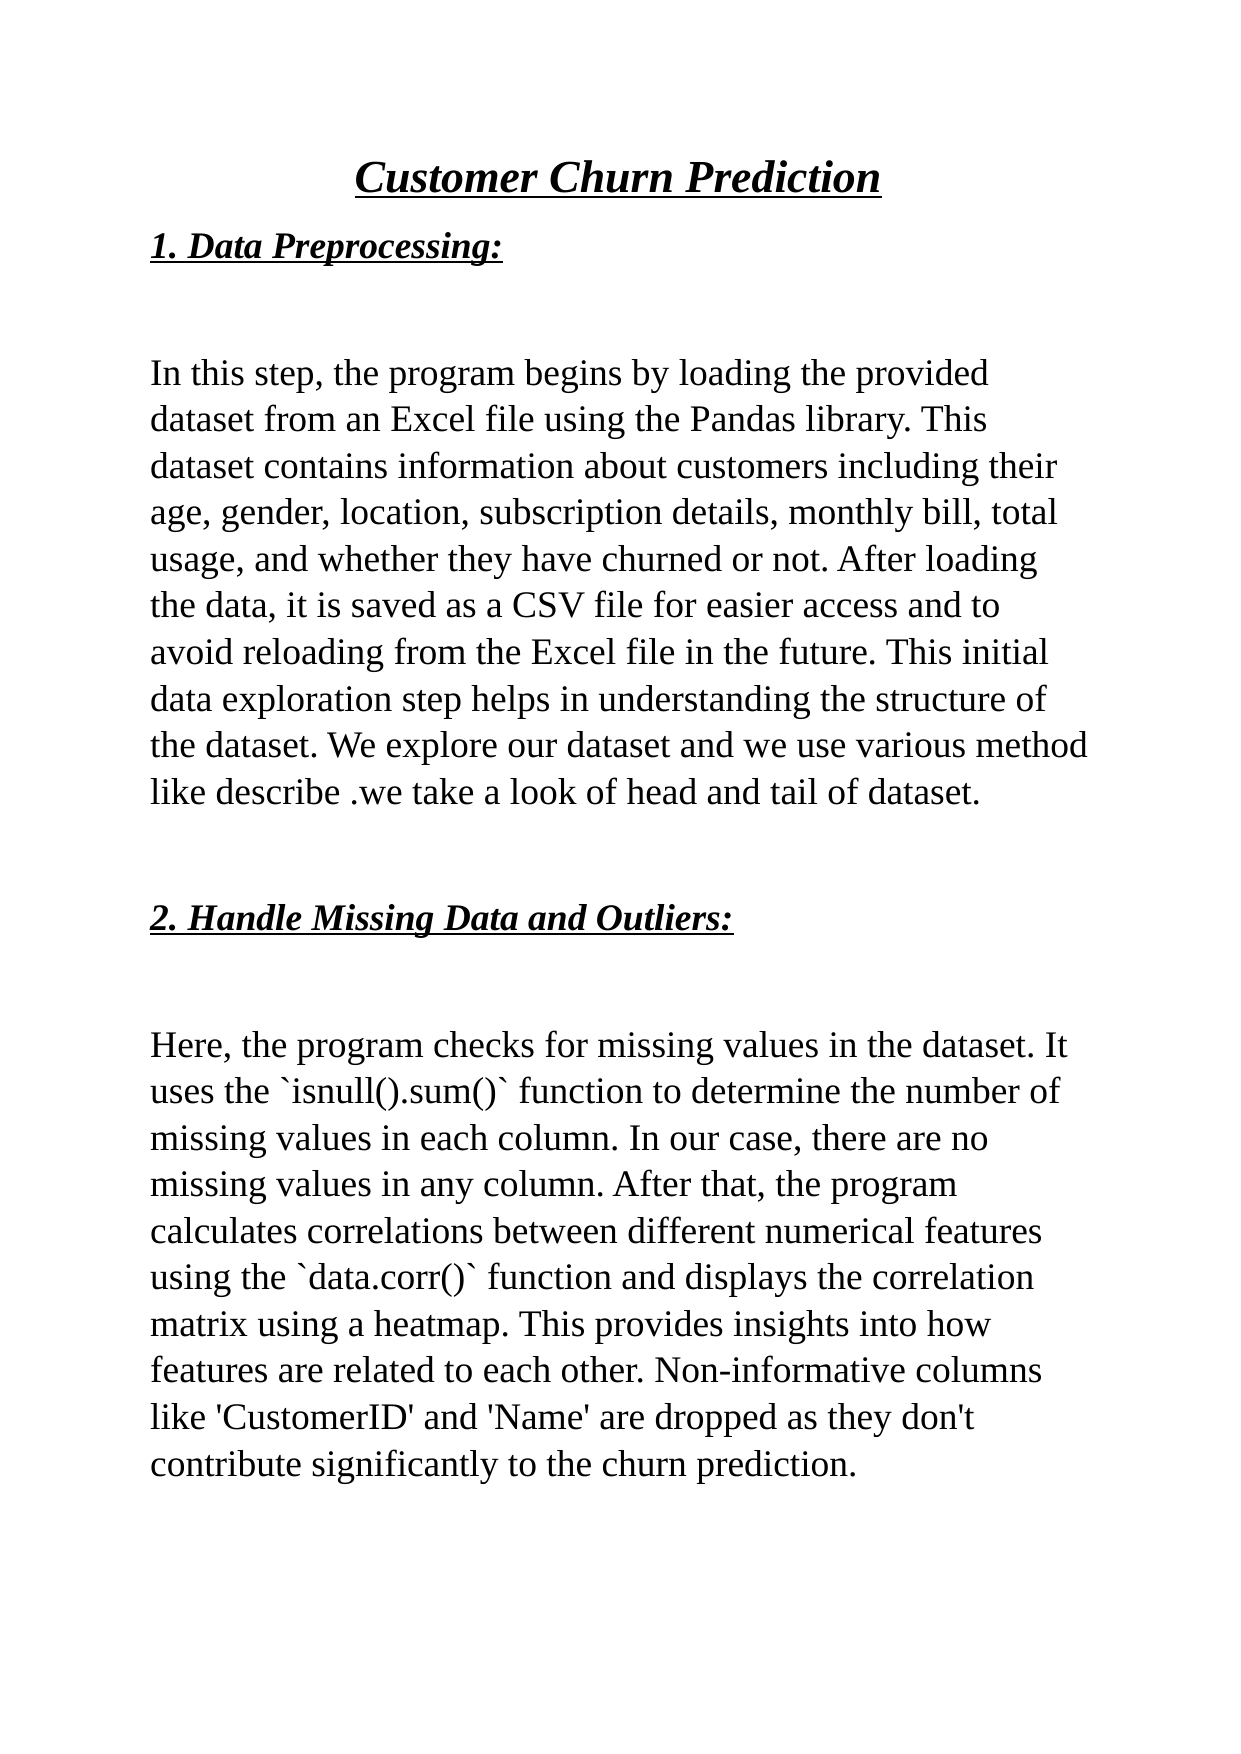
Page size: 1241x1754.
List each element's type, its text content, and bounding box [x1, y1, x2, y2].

text 1. Data Preprocessing: [150, 223, 1090, 267]
text In this step, the program begins by loading the provided dataset from an Excel file using the Pandas library. This dataset contains information about customers including their age, gender, location, subscription details, monthly bill, total usage, and whether they have churned or not. After loading the data, it is saved as a CSV file for easier access and to avoid reloading from the Excel file in the future. This initial data exploration step helps in understanding the structure of the dataset. We explore our dataset and we use various method like describe .we take a look of head and tail of dataset. [150, 350, 1090, 812]
text 2. Handle Missing Data and Outliers: [150, 896, 1090, 939]
text Customer Churn Prediction [150, 150, 1090, 203]
text Here, the program checks for missing values in the dataset. It uses the `isnull().sum()` function to determine the number of missing values in each column. In our case, there are no missing values in any column. After that, the program calculates correlations between different numerical features using the `data.corr()` function and displays the correlation matrix using a heatmap. This provides insights into how features are related to each other. Non-informative columns like 'CustomerID' and 'Name' are dropped as they don't contribute significantly to the churn prediction. [150, 1022, 1090, 1484]
